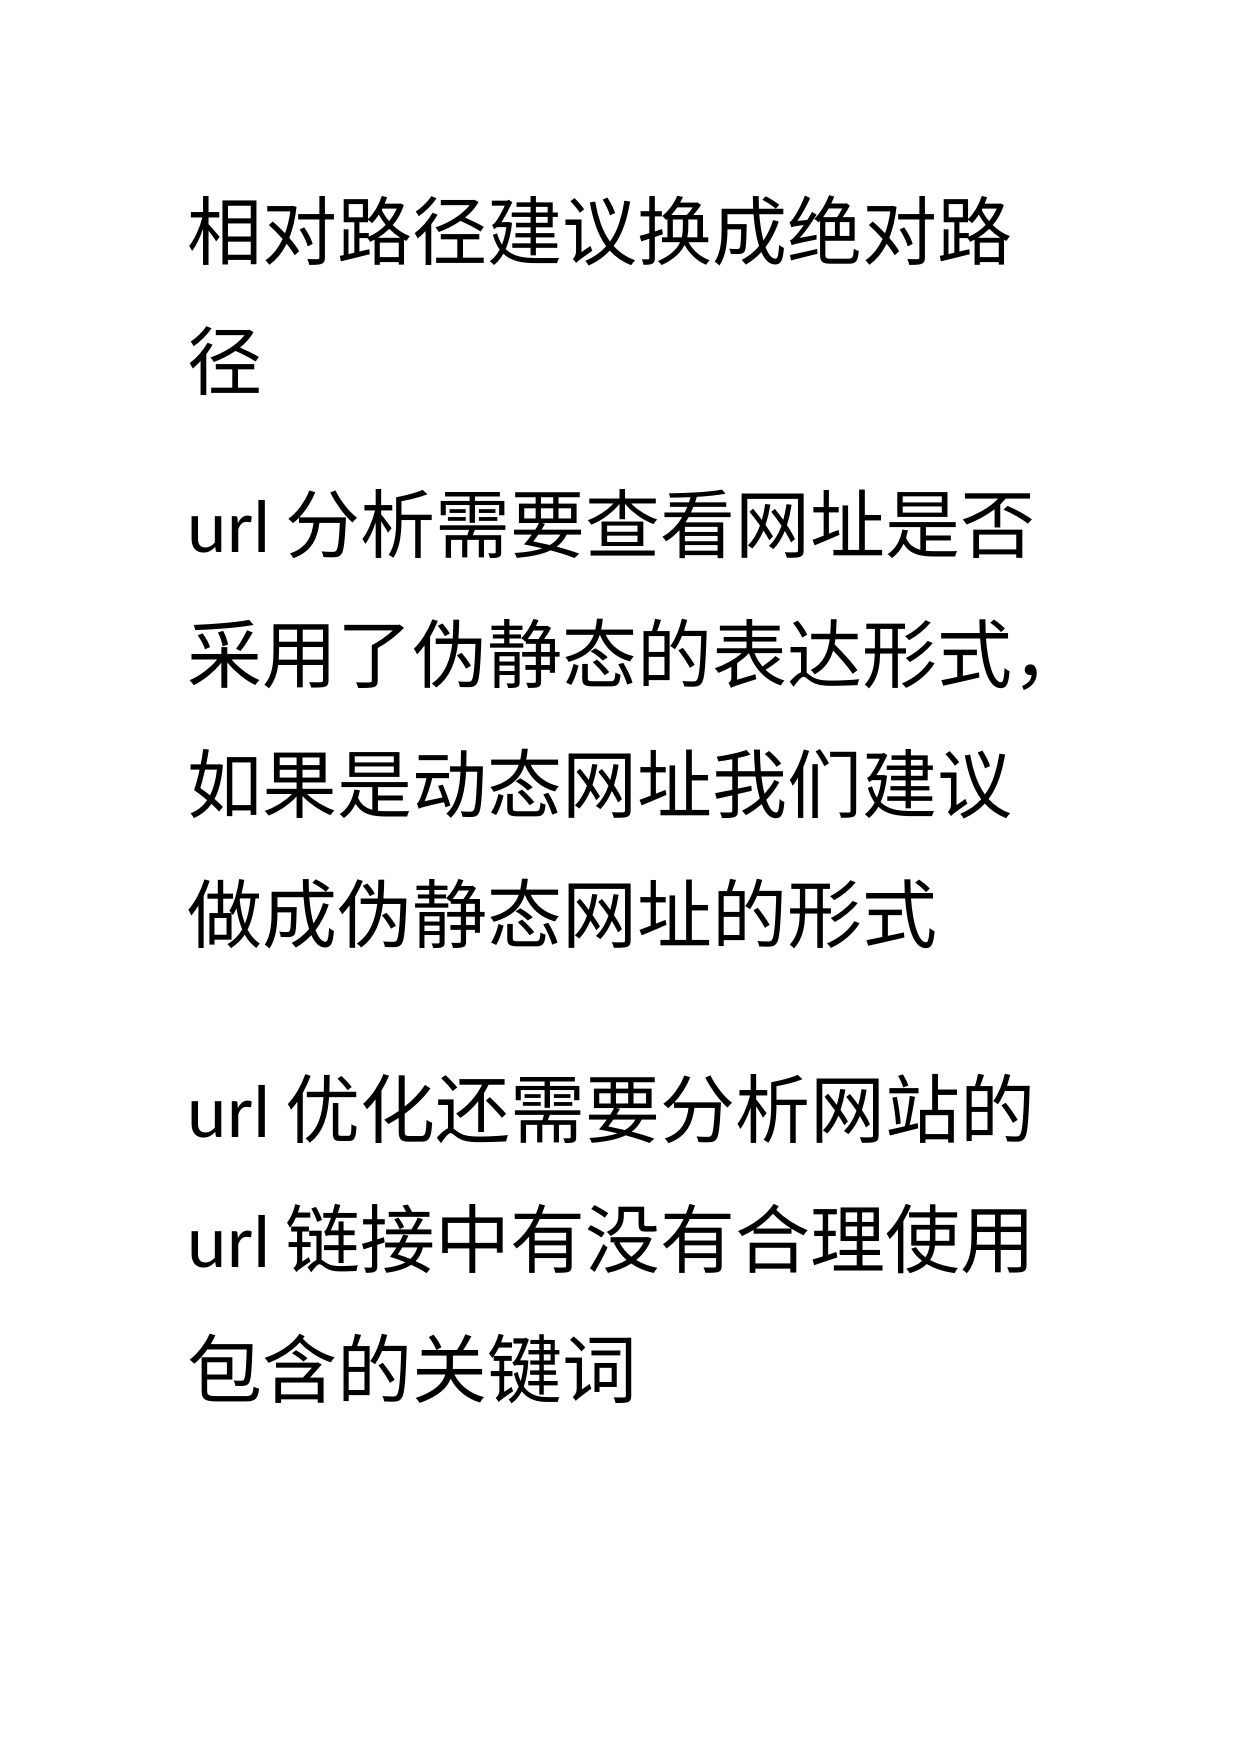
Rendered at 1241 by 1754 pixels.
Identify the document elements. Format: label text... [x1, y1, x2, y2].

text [187, 162, 1053, 422]
text url分析需要查看网址是否采用了伪静态的表达形式，如果是动态网址我们建议做成伪静态网址的形式 [187, 454, 1053, 974]
text url优化还需要分析网站的url链接中有没有合理使用包含的关键词 [187, 1039, 1053, 1429]
